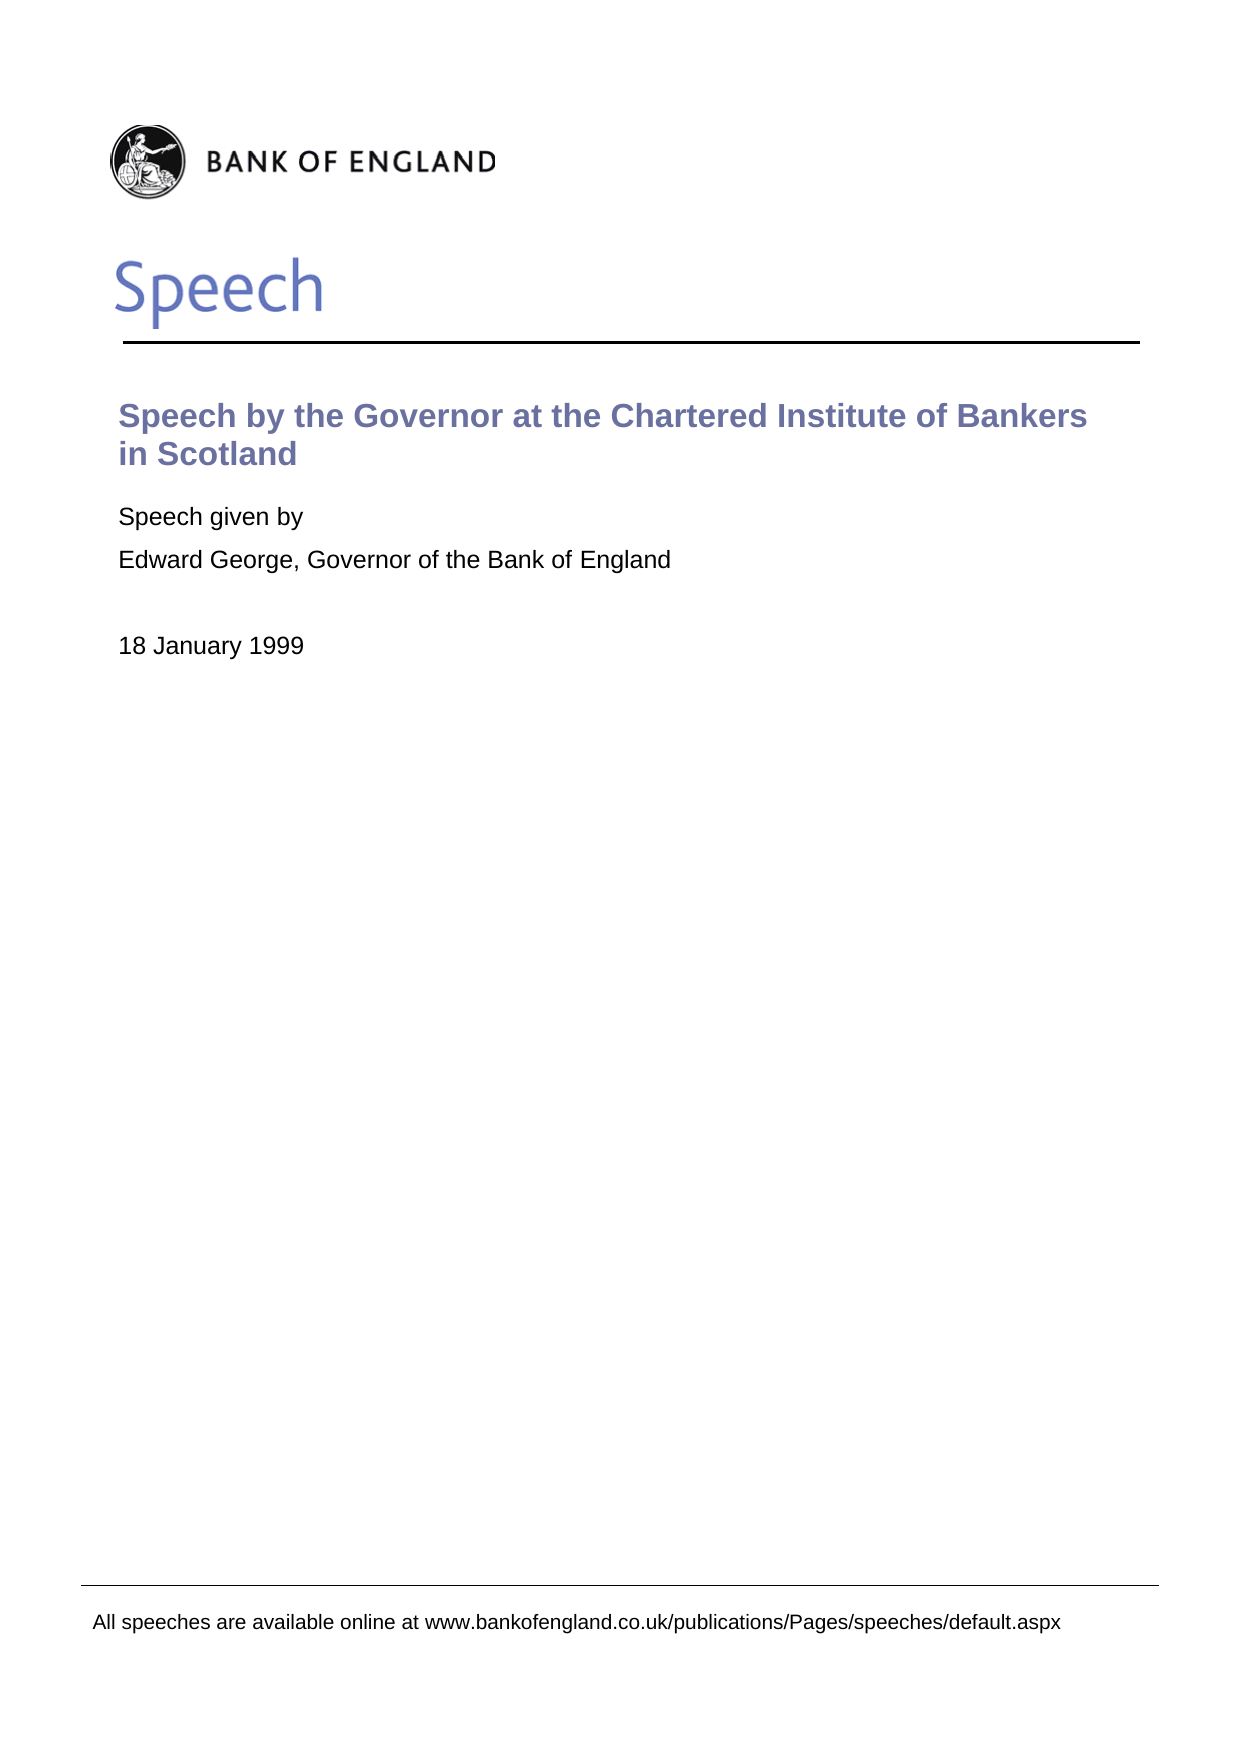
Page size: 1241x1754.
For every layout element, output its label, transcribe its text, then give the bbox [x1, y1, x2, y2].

subtitle Speech given by [118, 501, 1134, 530]
text Edward George, Governor of the Bank of England 18 January 1999 [118, 544, 695, 659]
text Speech by the Governor at the Chartered Institute of Bankers in Scotland [118, 396, 1091, 473]
picture [110, 125, 495, 329]
